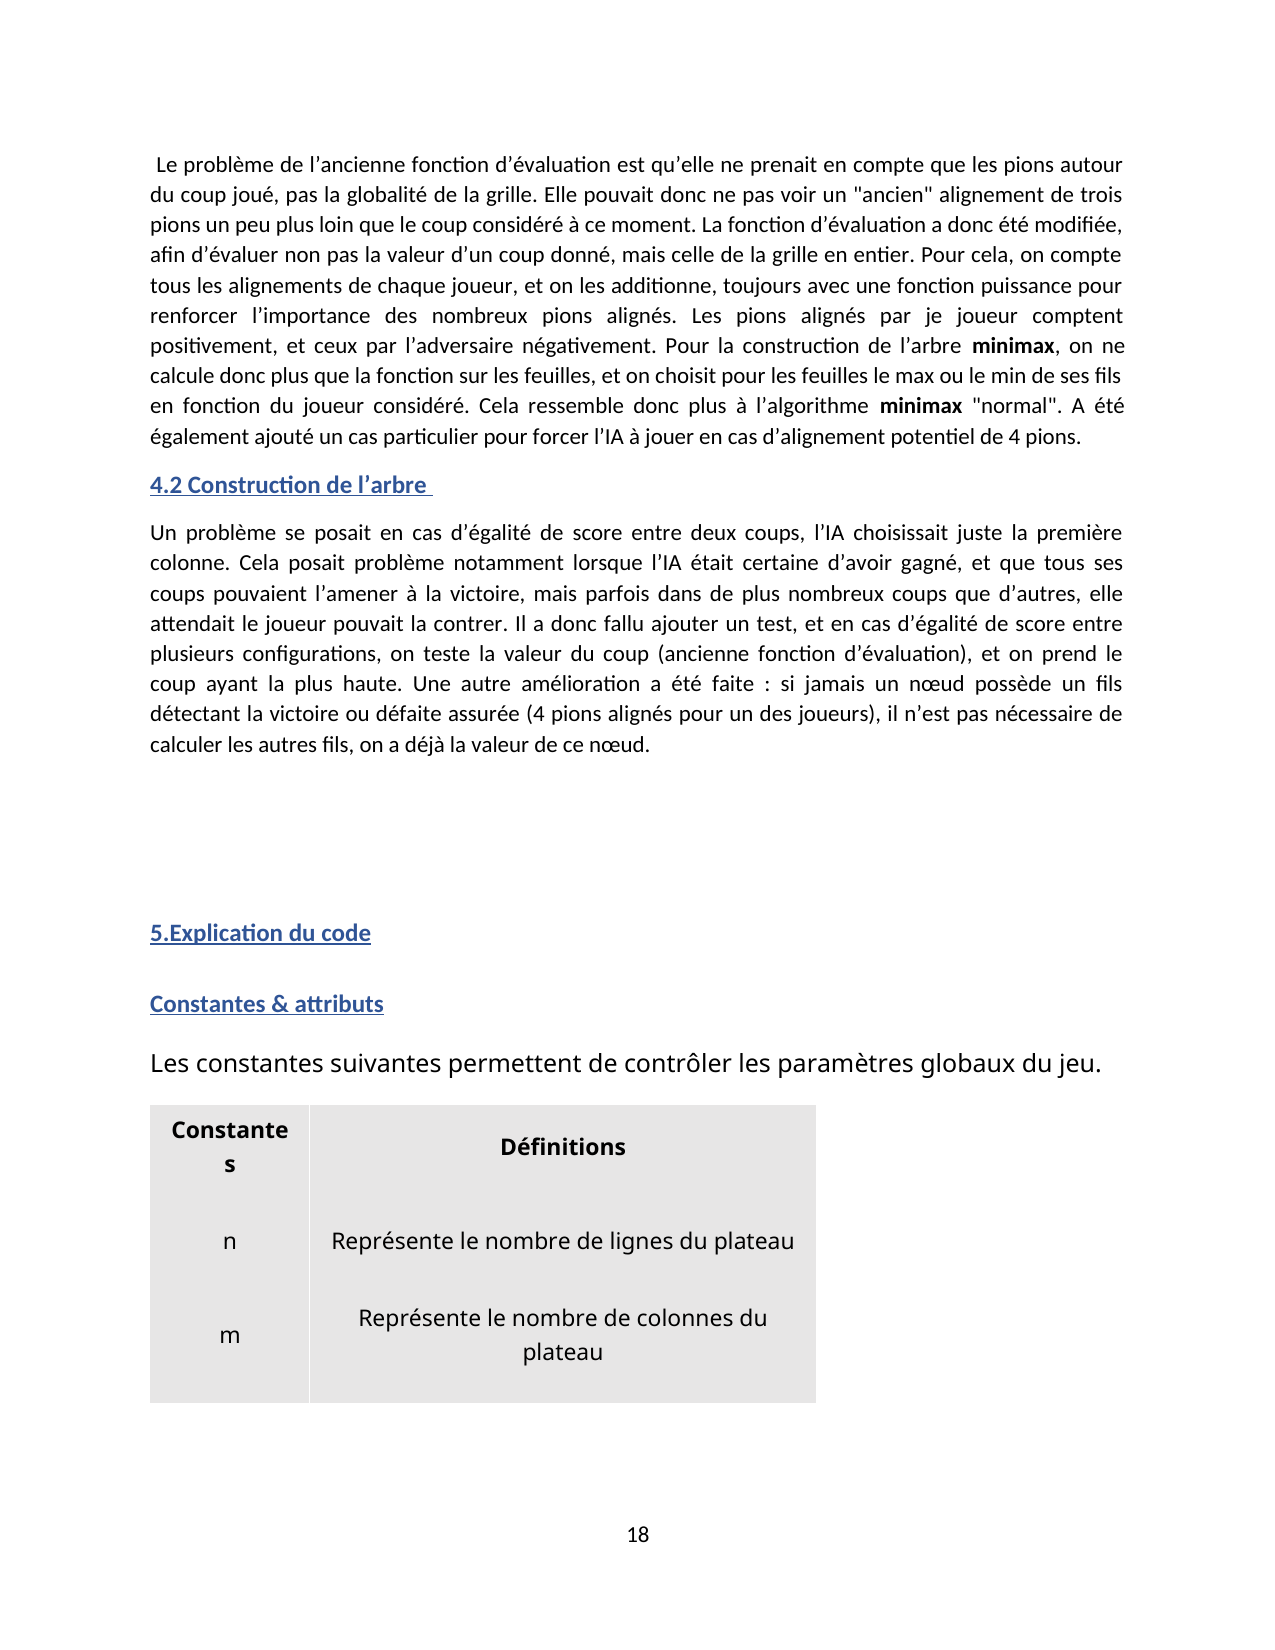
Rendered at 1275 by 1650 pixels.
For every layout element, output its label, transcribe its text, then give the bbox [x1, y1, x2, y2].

table_header Constantes [150, 1105, 309, 1216]
text Les constantes suivantes permettent de contrôler les paramètres globaux du jeu. [150, 1046, 1125, 1080]
table_header Définitions [310, 1105, 816, 1216]
table_cell m [150, 1293, 309, 1403]
table_cell Représente le nombre de lignes du plateau [310, 1216, 816, 1293]
table_cell Représente le nombre de colonnes du plateau [310, 1293, 816, 1403]
text Un problème se posait en cas d’égalité de score entre deux coups, l’IA choisissait juste la première colonne. Cela posait problème notamment lorsque l’IA était certaine d’avoir gagné, et que tous ses coups pouvaient l’amener à la victoire, mais parfois dans de plus nombreux coups que d’autres, elle attendait le joueur pouvait la contrer. Il a donc fallu ajouter un test, et en cas d’égalité de score entre plusieurs configurations, on teste la valeur du coup (ancienne fonction d’évaluation), et on prend le coup ayant la plus haute. Une autre amélioration a été faite : si jamais un nœud possède un fils détectant la victoire ou défaite assurée (4 pions alignés pour un des joueurs), il n’est pas nécessaire de calculer les autres fils, on a déjà la valeur de ce nœud. [150, 518, 1125, 758]
text 5.Explication du code [150, 917, 1125, 948]
text 4.2 Construction de l’arbre [150, 469, 1125, 499]
text Le problème de l’ancienne fonction d’évaluation est qu’elle ne prenait en compte que les pions autour du coup joué, pas la globalité de la grille. Elle pouvait donc ne pas voir un "ancien" alignement de trois pions un peu plus loin que le coup considéré à ce moment. La fonction d’évaluation a donc été modifiée, afin d’évaluer non pas la valeur d’un coup donné, mais celle de la grille en entier. Pour cela, on compte tous les alignements de chaque joueur, et on les additionne, toujours avec une fonction puissance pour renforcer l’importance des nombreux pions alignés. Les pions alignés par je joueur comptent positivement, et ceux par l’adversaire négativement. Pour la construction de l’arbre minimax, on ne calcule donc plus que la fonction sur les feuilles, et on choisit pour les feuilles le max ou le min de ses fils en fonction du joueur considéré. Cela ressemble donc plus à l’algorithme minimax "normal". A été également ajouté un cas particulier pour forcer l’IA à jouer en cas d’alignement potentiel de 4 pions. [150, 150, 1125, 450]
subtitle Constantes & attributs [150, 988, 1125, 1018]
table_cell n [150, 1216, 309, 1293]
